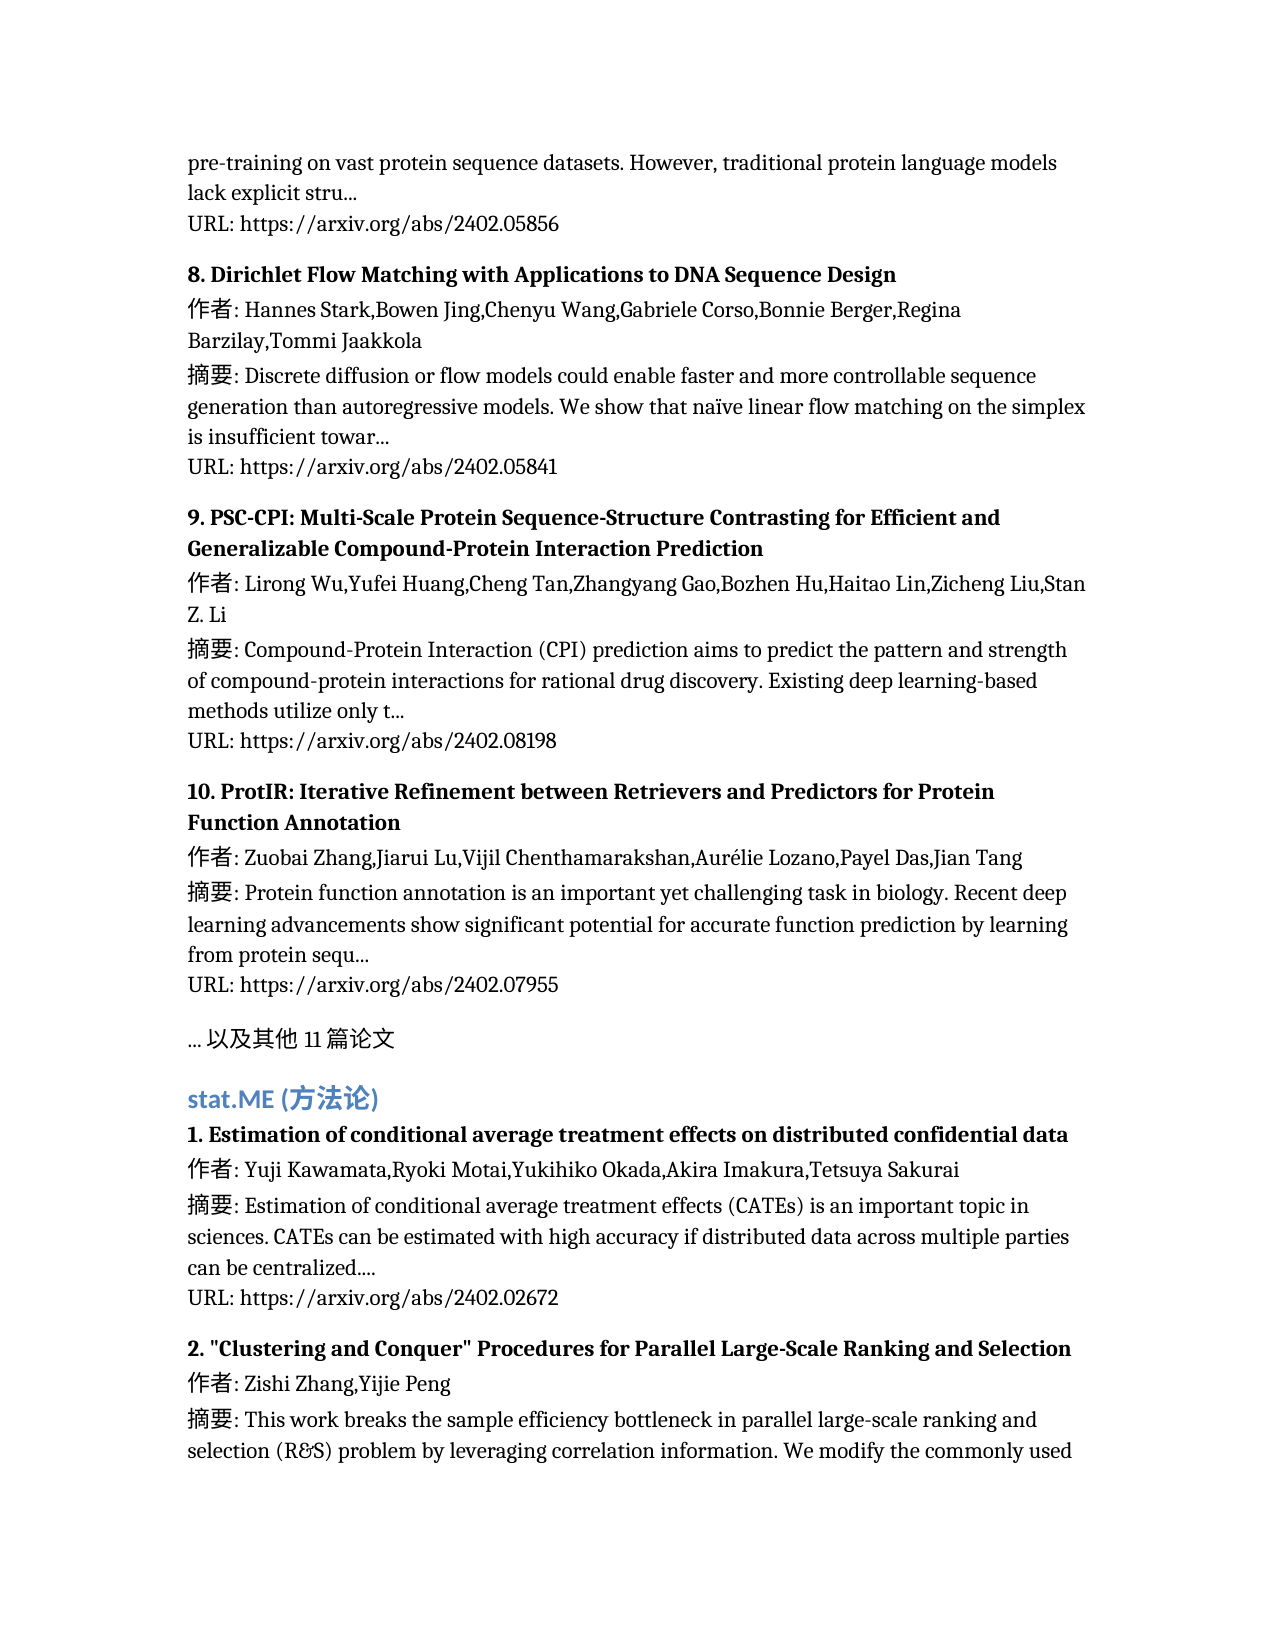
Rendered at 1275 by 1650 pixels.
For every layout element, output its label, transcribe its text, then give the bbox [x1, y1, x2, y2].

text 8. Dirichlet Flow Matching with Applications to DNA Sequence Design 作者: Hannes Stark,Bowen Jing,Chenyu Wang,Gabriele Corso,Bonnie Berger,Regina Barzilay,Tommi Jaakkola 摘要: Discrete diffusion or flow models could enable faster and more controllable sequence generation than autoregressive models. We show that naïve linear flow matching on the simplex is insufficient towar... URL: https://arxiv.org/abs/2402.05841 [187, 261, 1087, 481]
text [187, 1336, 1087, 1464]
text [187, 150, 1087, 237]
text 9. PSC-CPI: Multi-Scale Protein Sequence-Structure Contrasting for Efficient and Generalizable Compound-Protein Interaction Prediction 作者: Lirong Wu,Yufei Huang,Cheng Tan,Zhangyang Gao,Bozhen Hu,Haitao Lin,Zicheng Liu,Stan Z. Li 摘要: Compound-Protein Interaction (CPI) prediction aims to predict the pattern and strength of compound-protein interactions for rational drug discovery. Existing deep learning-based methods utilize only t... URL: https://arxiv.org/abs/2402.08198 [187, 505, 1087, 754]
text 1. Estimation of conditional average treatment effects on distributed confidential data 作者: Yuji Kawamata,Ryoki Motai,Yukihiko Okada,Akira Imakura,Tetsuya Sakurai 摘要: Estimation of conditional average treatment effects (CATEs) is an important topic in sciences. CATEs can be estimated with high accuracy if distributed data across multiple parties can be centralized.... URL: https://arxiv.org/abs/2402.02672 [187, 1122, 1087, 1311]
text 10. ProtIR: Iterative Refinement between Retrievers and Predictors for Protein Function Annotation 作者: Zuobai Zhang,Jiarui Lu,Vijil Chenthamarakshan,Aurélie Lozano,Payel Das,Jian Tang 摘要: Protein function annotation is an important yet challenging task in biology. Recent deep learning advancements show significant potential for accurate function prediction by learning from protein sequ... URL: https://arxiv.org/abs/2402.07955 [187, 779, 1087, 998]
subtitle stat.ME (方法论) [187, 1080, 1087, 1117]
text ... 以及其他 11 篇论文 [187, 1023, 1087, 1054]
